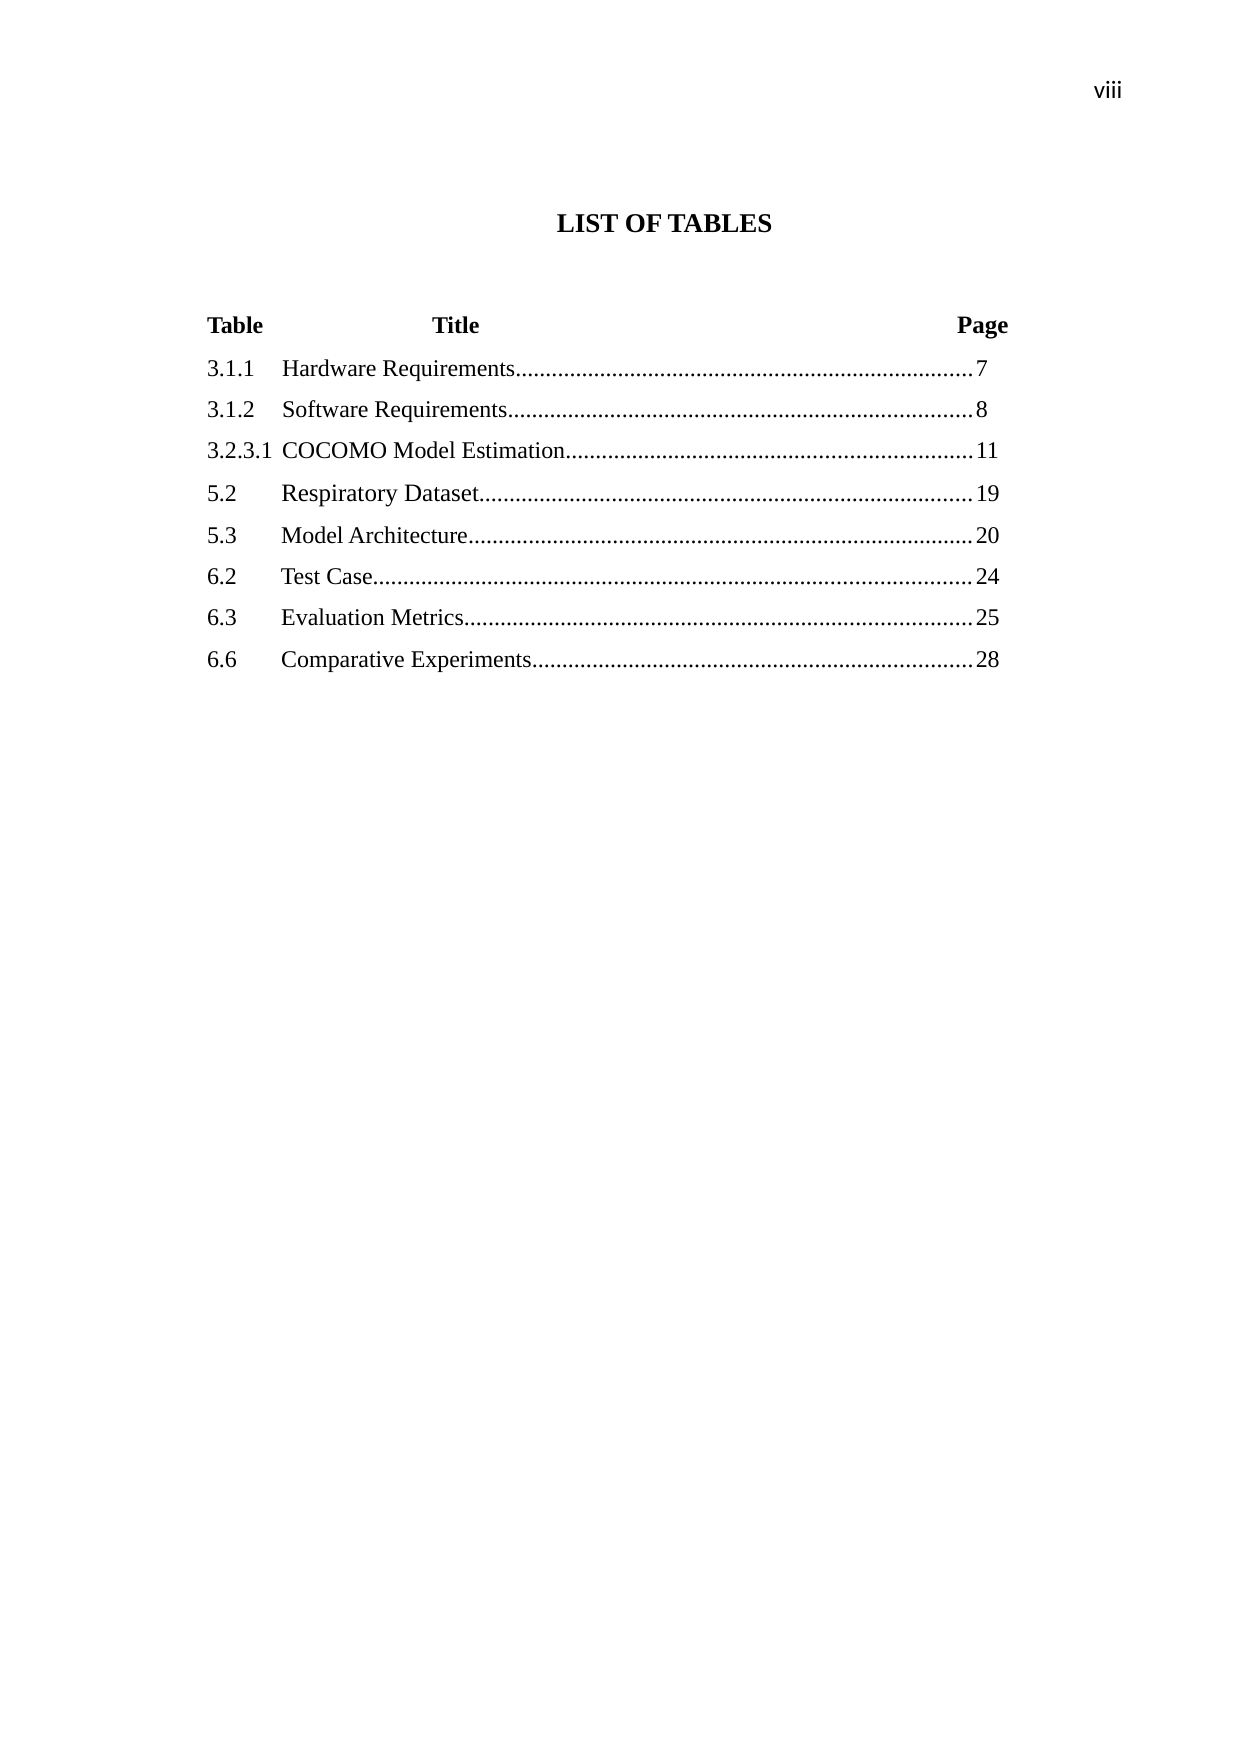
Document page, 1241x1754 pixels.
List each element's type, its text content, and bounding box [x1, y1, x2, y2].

text 5.3 Model Architecture 20 [207, 521, 1122, 548]
text 5.2 Respiratory Dataset 19 [207, 478, 1122, 506]
text 3.1.1 Hardware Requirements 7 [207, 353, 1122, 381]
text 6.6 Comparative Experiments 28 [207, 645, 1122, 672]
text 6.2 Test Case 24 [207, 562, 1122, 590]
text Table Title Page [207, 310, 1122, 339]
text 3.2.3.1 COCOMO Model Estimation 11 [207, 436, 1122, 464]
text LIST OF TABLES [207, 207, 1122, 238]
text 3.1.2 Software Requirements 8 [207, 395, 1122, 422]
text 6.3 Evaluation Metrics 25 [207, 603, 1122, 631]
